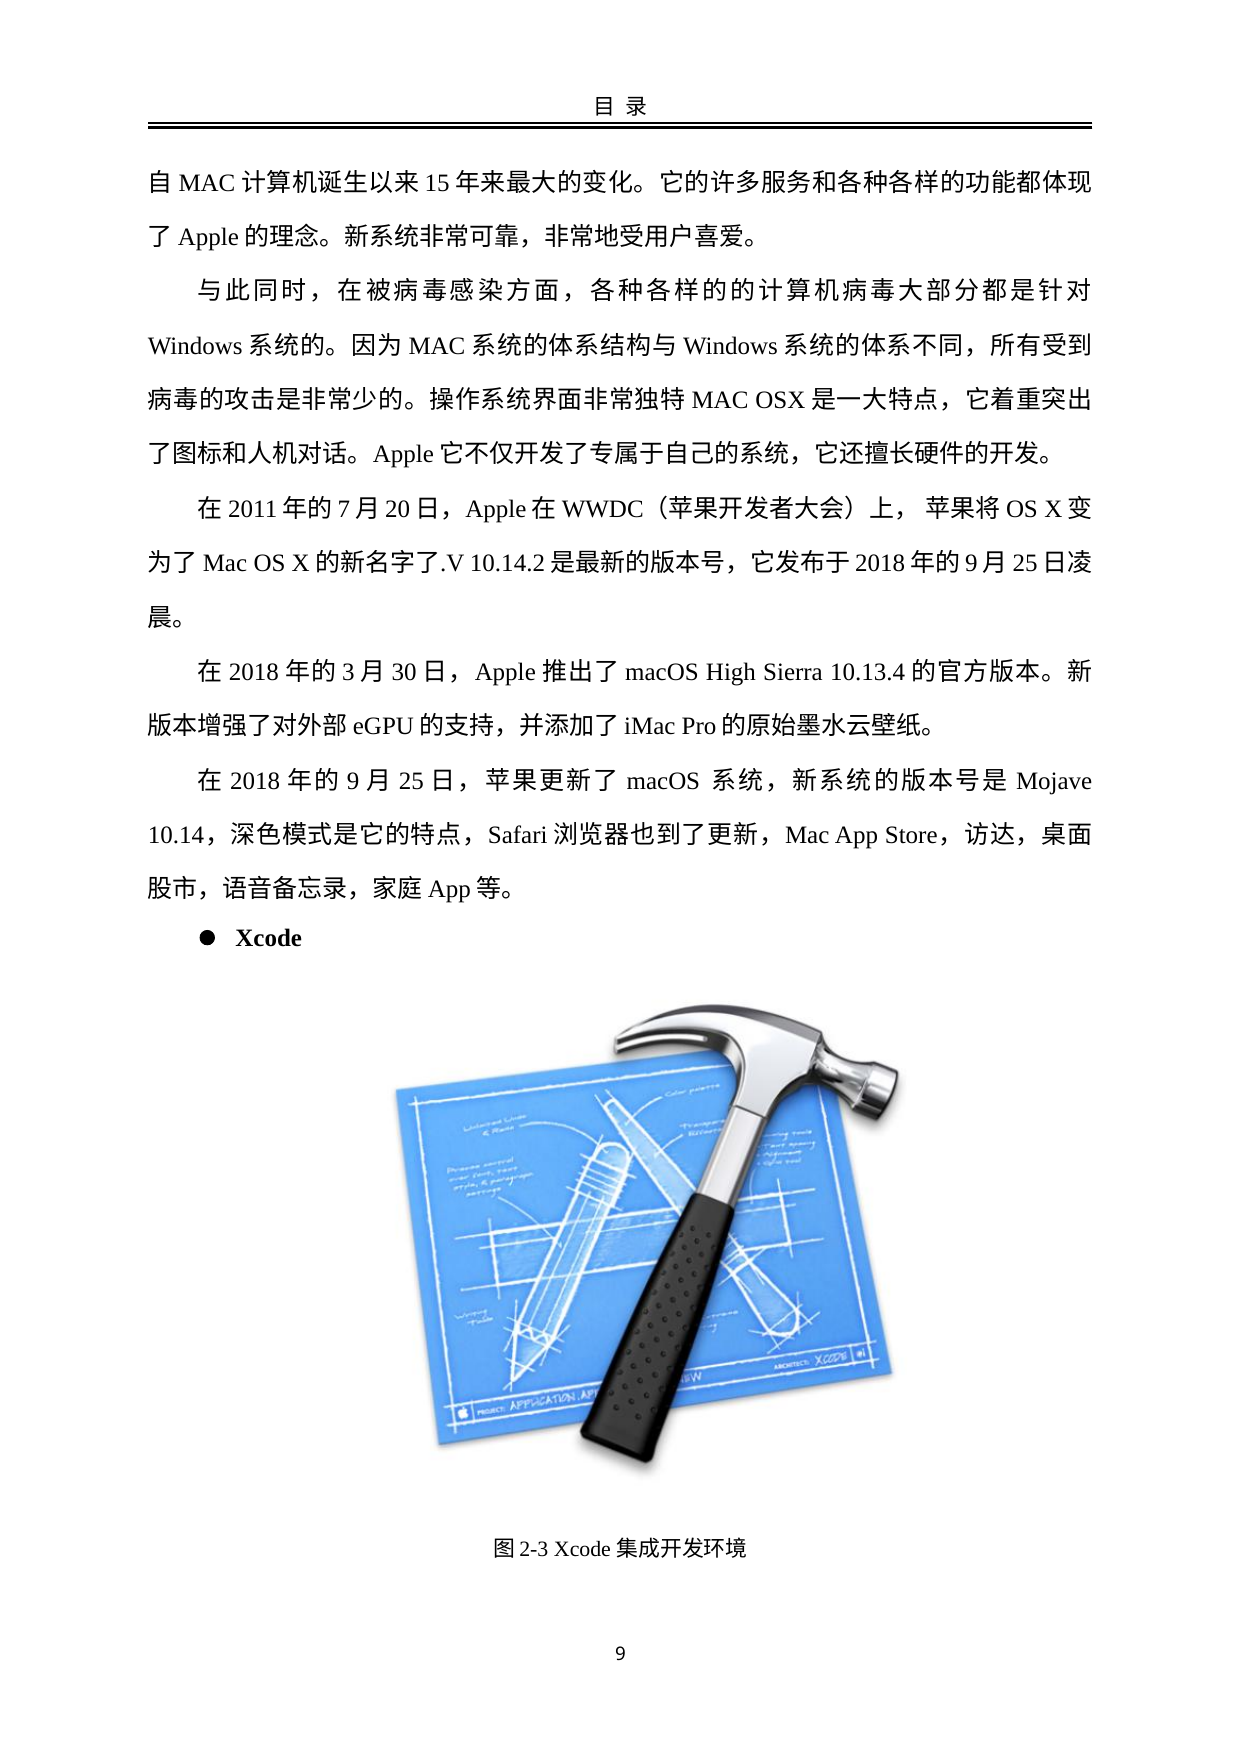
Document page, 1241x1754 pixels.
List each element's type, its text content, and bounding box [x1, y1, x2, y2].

list Xcode [148, 923, 1092, 952]
picture [379, 966, 911, 1498]
text 在2018年的3月30日，Apple推出了macOS High Sierra 10.13.4的官方版本。新版本增强了对外部eGPU的支持，并添加了iMac Pro的原始墨水云壁纸。 [148, 651, 1092, 742]
text 与此同时，在被病毒感染方面，各种各样的的计算机病毒大部分都是针对Windows系统的。因为MAC系统的体系结构与Windows系统的体系不同，所有受到病毒的攻击是非常少的。操作系统界面非常独特MAC OSX是一大特点，它着重突出了图标和人机对话。Apple它不仅开发了专属于自己的系统，它还擅长硬件的开发。 [148, 271, 1092, 470]
text 在2018年的9月25日，苹果更新了macOS 系统，新系统的版本号是Mojave 10.14，深色模式是它的特点，Safari浏览器也到了更新，Mac App Store，访达，桌面，股市，语音备忘录，家庭App等。 [148, 760, 1092, 905]
subtitle 图2-3 Xcode 集成开发环境 [148, 1531, 1092, 1563]
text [148, 162, 1092, 253]
text 在2011年的7月20日，Apple在WWDC（苹果开发者大会）上， 苹果将OS X变为了Mac OS X的新名字了.V 10.14.2是最新的版本号，它发布于2018年的9月25日凌晨。 [148, 488, 1092, 633]
